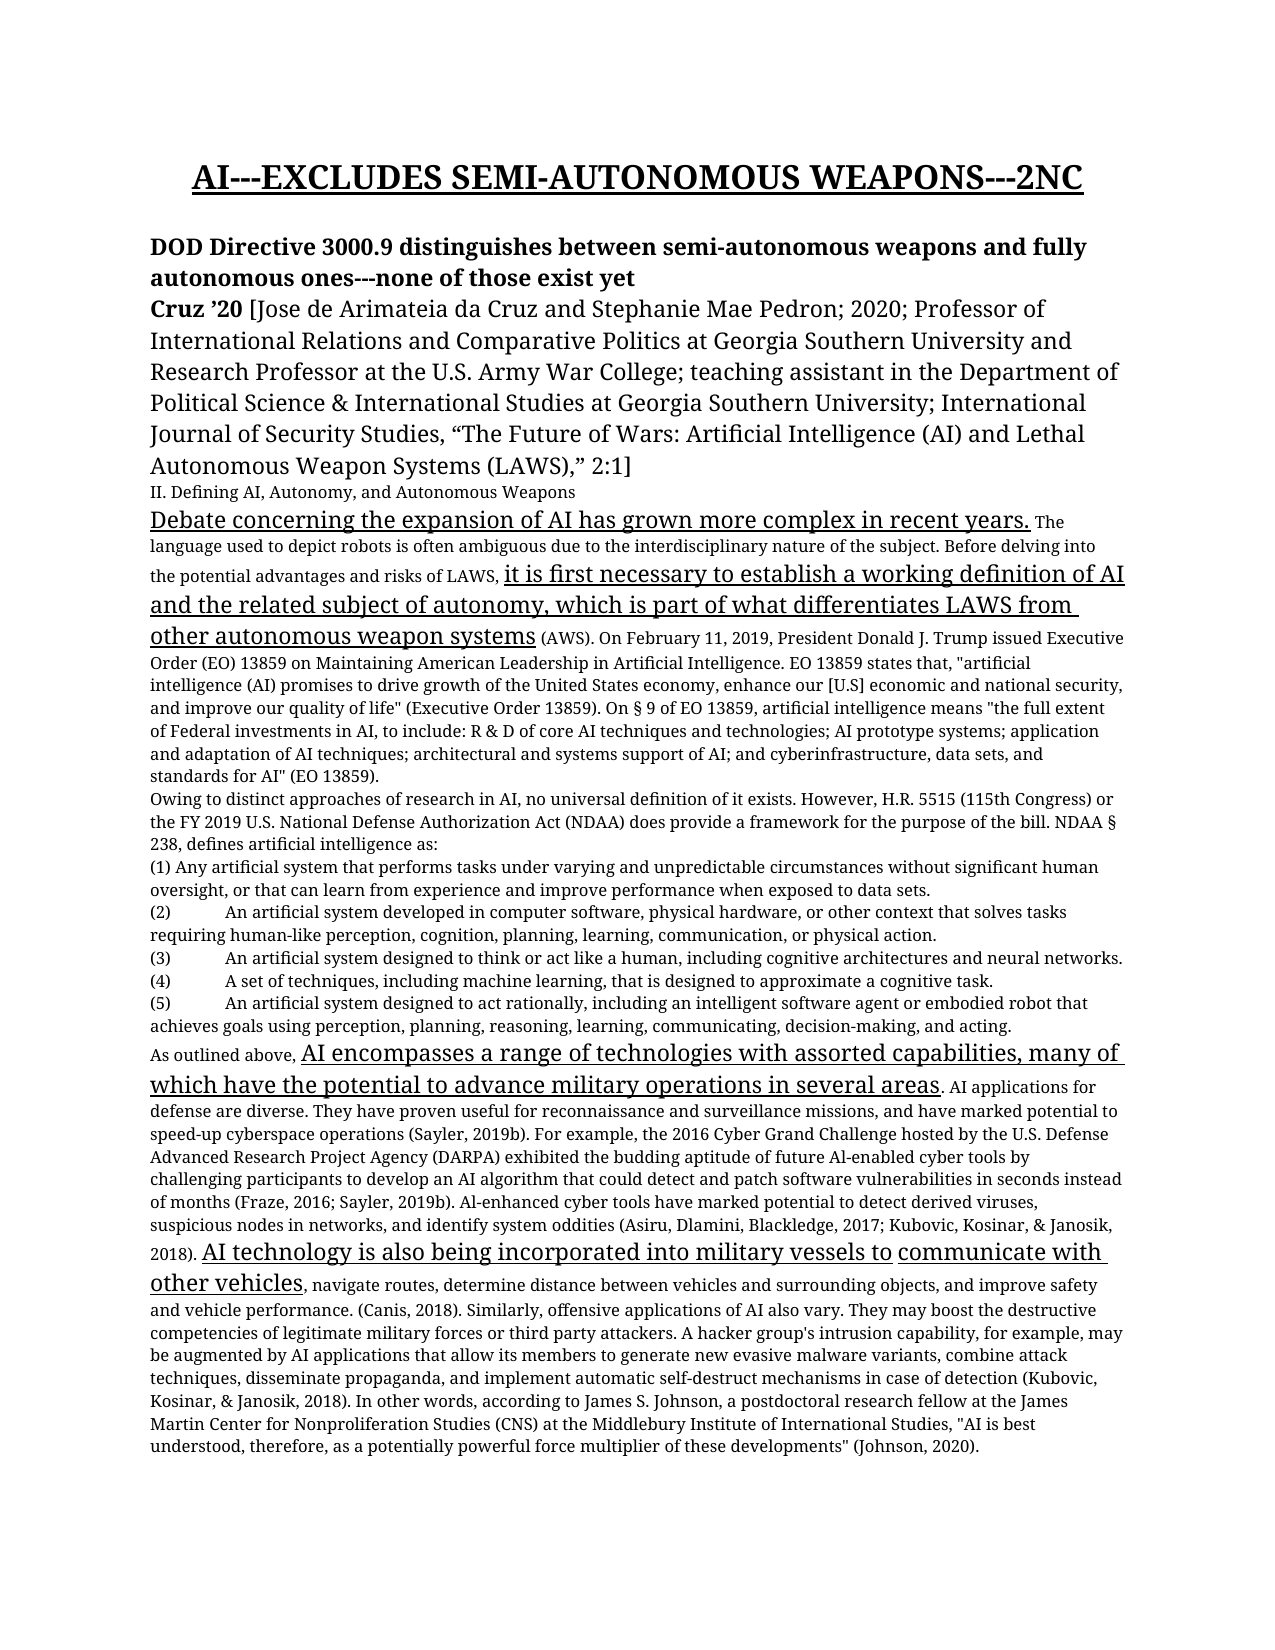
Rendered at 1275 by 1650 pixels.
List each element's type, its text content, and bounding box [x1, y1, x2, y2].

text (4) A set of techniques, including machine learning, that is designed to approximate a cognitive task. [150, 969, 1125, 992]
subtitle AI---Excludes Semi-Autonomous Weapons---2NC [150, 154, 1125, 199]
text (1) Any artificial system that performs tasks under varying and unpredictable circumstances without significant human oversight, or that can learn from experience and improve performance when exposed to data sets. [150, 856, 1125, 901]
text (5) An artificial system designed to act rationally, including an intelligent software agent or embodied robot that achieves goals using perception, planning, reasoning, learning, communicating, decision-making, and acting. [150, 992, 1125, 1037]
text (3) An artificial system designed to think or act like a human, including cognitive architectures and neural networks. [150, 946, 1125, 969]
text Cruz ’20 [Jose de Arimateia da Cruz and Stephanie Mae Pedron; 2020; Professor of International Relations and Comparative Politics at Georgia Southern University and Research Professor at the U.S. Army War College; teaching assistant in the Department of Political Science & International Studies at Georgia Southern University; International Journal of Security Studies, “The Future of Wars: Artificial Intelligence (AI) and Lethal Autonomous Weapon Systems (LAWS),” 2:1] [150, 293, 1125, 481]
text II. Defining AI, Autonomy, and Autonomous Weapons [150, 481, 1125, 503]
text As outlined above, AI encompasses a range of technologies with assorted capabilities, many of which have the potential to advance military operations in several areas. AI applications for defense are diverse. They have proven useful for reconnaissance and surveillance missions, and have marked potential to speed-up cyberspace operations (Sayler, 2019b). For example, the 2016 Cyber Grand Challenge hosted by the U.S. Defense Advanced Research Project Agency (DARPA) exhibited the budding aptitude of future Al-enabled cyber tools by challenging participants to develop an AI algorithm that could detect and patch software vulnerabilities in seconds instead of months (Fraze, 2016; Sayler, 2019b). Al-enhanced cyber tools have marked potential to detect derived viruses, suspicious nodes in networks, and identify system oddities (Asiru, Dlamini, Blackledge, 2017; Kubovic, Kosinar, & Janosik, 2018). AI technology is also being incorporated into military vessels to communicate with other vehicles, navigate routes, determine distance between vehicles and surrounding objects, and improve safety and vehicle performance. (Canis, 2018). Similarly, offensive applications of AI also vary. They may boost the destructive competencies of legitimate military forces or third party attackers. A hacker group's intrusion capability, for example, may be augmented by AI applications that allow its members to generate new evasive malware variants, combine attack techniques, disseminate propaganda, and implement automatic self-destruct mechanisms in case of detection (Kubovic, Kosinar, & Janosik, 2018). In other words, according to James S. Johnson, a postdoctoral research fellow at the James Martin Center for Nonproliferation Studies (CNS) at the Middlebury Institute of International Studies, "AI is best understood, therefore, as a potentially powerful force multiplier of these developments" (Johnson, 2020). [150, 1037, 1125, 1457]
subtitle DOD Directive 3000.9 distinguishes between semi-autonomous weapons and fully autonomous ones---none of those exist yet [150, 231, 1125, 293]
text Owing to distinct approaches of research in AI, no universal definition of it exists. However, H.R. 5515 (115th Congress) or the FY 2019 U.S. National Defense Authorization Act (NDAA) does provide a framework for the purpose of the bill. NDAA § 238, defines artificial intelligence as: [150, 787, 1125, 856]
text Debate concerning the expansion of AI has grown more complex in recent years. The language used to depict robots is often ambiguous due to the interdisciplinary nature of the subject. Before delving into the potential advantages and risks of LAWS, it is first necessary to establish a working definition of AI and the related subject of autonomy, which is part of what differentiates LAWS from other autonomous weapon systems (AWS). On February 11, 2019, President Donald J. Trump issued Executive Order (EO) 13859 on Maintaining American Leadership in Artificial Intelligence. EO 13859 states that, "artificial intelligence (AI) promises to drive growth of the United States economy, enhance our [U.S] economic and national security, and improve our quality of life" (Executive Order 13859). On § 9 of EO 13859, artificial intelligence means "the full extent of Federal investments in AI, to include: R & D of core AI techniques and technologies; AI prototype systems; application and adaptation of AI techniques; architectural and systems support of AI; and cyberinfrastructure, data sets, and standards for AI" (EO 13859). [150, 503, 1125, 787]
text (2) An artificial system developed in computer software, physical hardware, or other context that solves tasks requiring human-like perception, cognition, planning, learning, communication, or physical action. [150, 901, 1125, 946]
